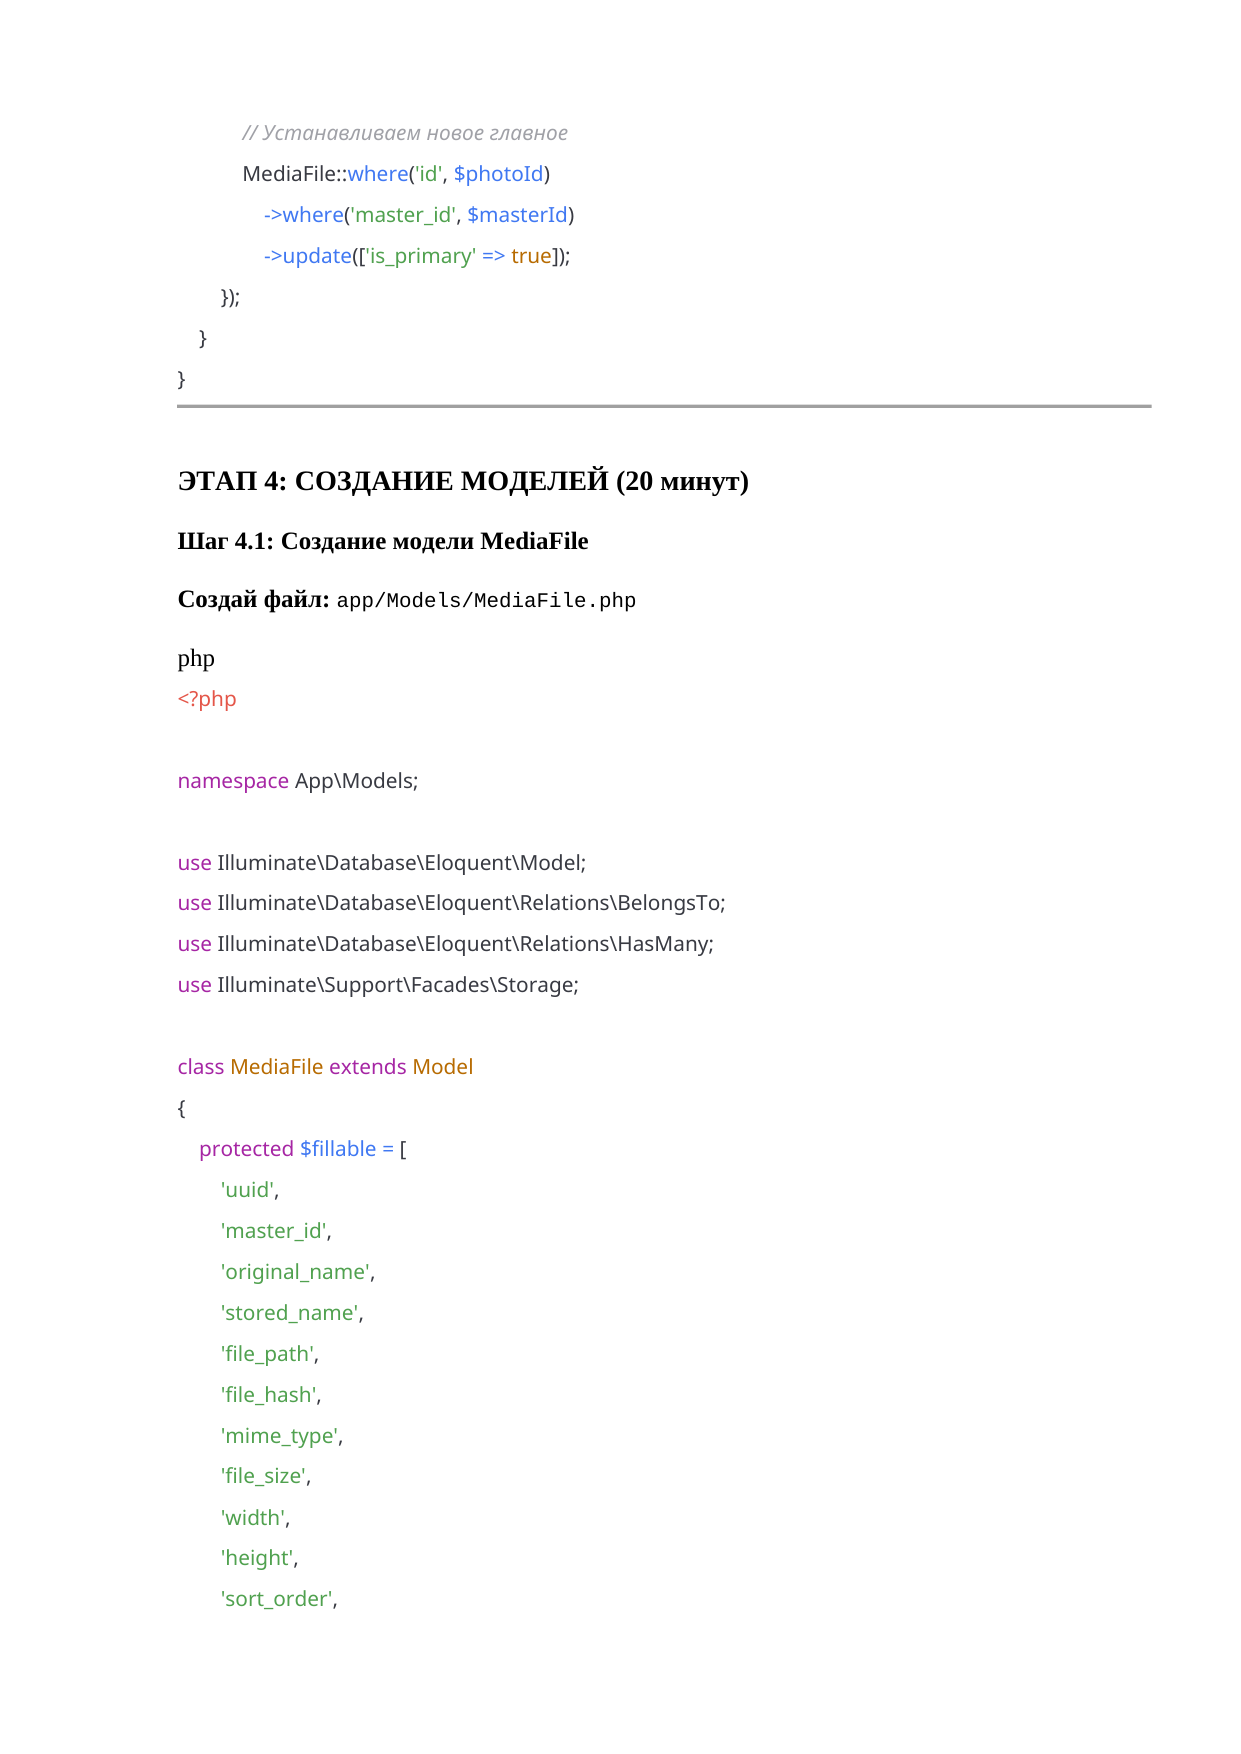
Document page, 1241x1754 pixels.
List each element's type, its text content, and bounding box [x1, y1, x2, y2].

text ->update(['is_primary' => true]); [177, 241, 1152, 269]
text class MediaFile extends Model [177, 1052, 1152, 1081]
text ->where('master_id', $masterId) [177, 200, 1152, 228]
text protected $fillable = [ [177, 1134, 1152, 1163]
text 'stored_name', [177, 1298, 1152, 1326]
text 'file_path', [177, 1339, 1152, 1367]
text Шаг 4.1: Создание модели MediaFile [177, 526, 1152, 555]
text use Illuminate\Database\Eloquent\Model; [177, 848, 1152, 876]
text <?php [177, 684, 1152, 712]
text namespace App\Models; [177, 766, 1152, 794]
text 'uuid', [177, 1175, 1152, 1203]
text 'file_hash', [177, 1380, 1152, 1408]
text use Illuminate\Support\Facades\Storage; [177, 970, 1152, 999]
text MediaFile::where('id', $photoId) [177, 159, 1152, 187]
text 'width', [177, 1503, 1152, 1531]
text 'file_size', [177, 1462, 1152, 1490]
text 'master_id', [177, 1216, 1152, 1244]
text ЭТАП 4: СОЗДАНИЕ МОДЕЛЕЙ (20 минут) [177, 464, 1152, 497]
text 'mime_type', [177, 1421, 1152, 1449]
text 'original_name', [177, 1257, 1152, 1285]
text php [177, 643, 1152, 671]
text }); [177, 282, 1152, 310]
text } [177, 364, 1152, 392]
text 'sort_order', [177, 1584, 1152, 1613]
text use Illuminate\Database\Eloquent\Relations\HasMany; [177, 929, 1152, 958]
text // Устанавливаем новое главное [177, 118, 1152, 147]
text 'height', [177, 1543, 1152, 1572]
text } [177, 323, 1152, 351]
text Создай файл: app/Models/MediaFile.php [177, 584, 1152, 613]
text use Illuminate\Database\Eloquent\Relations\BelongsTo; [177, 888, 1152, 917]
text { [177, 1093, 1152, 1122]
